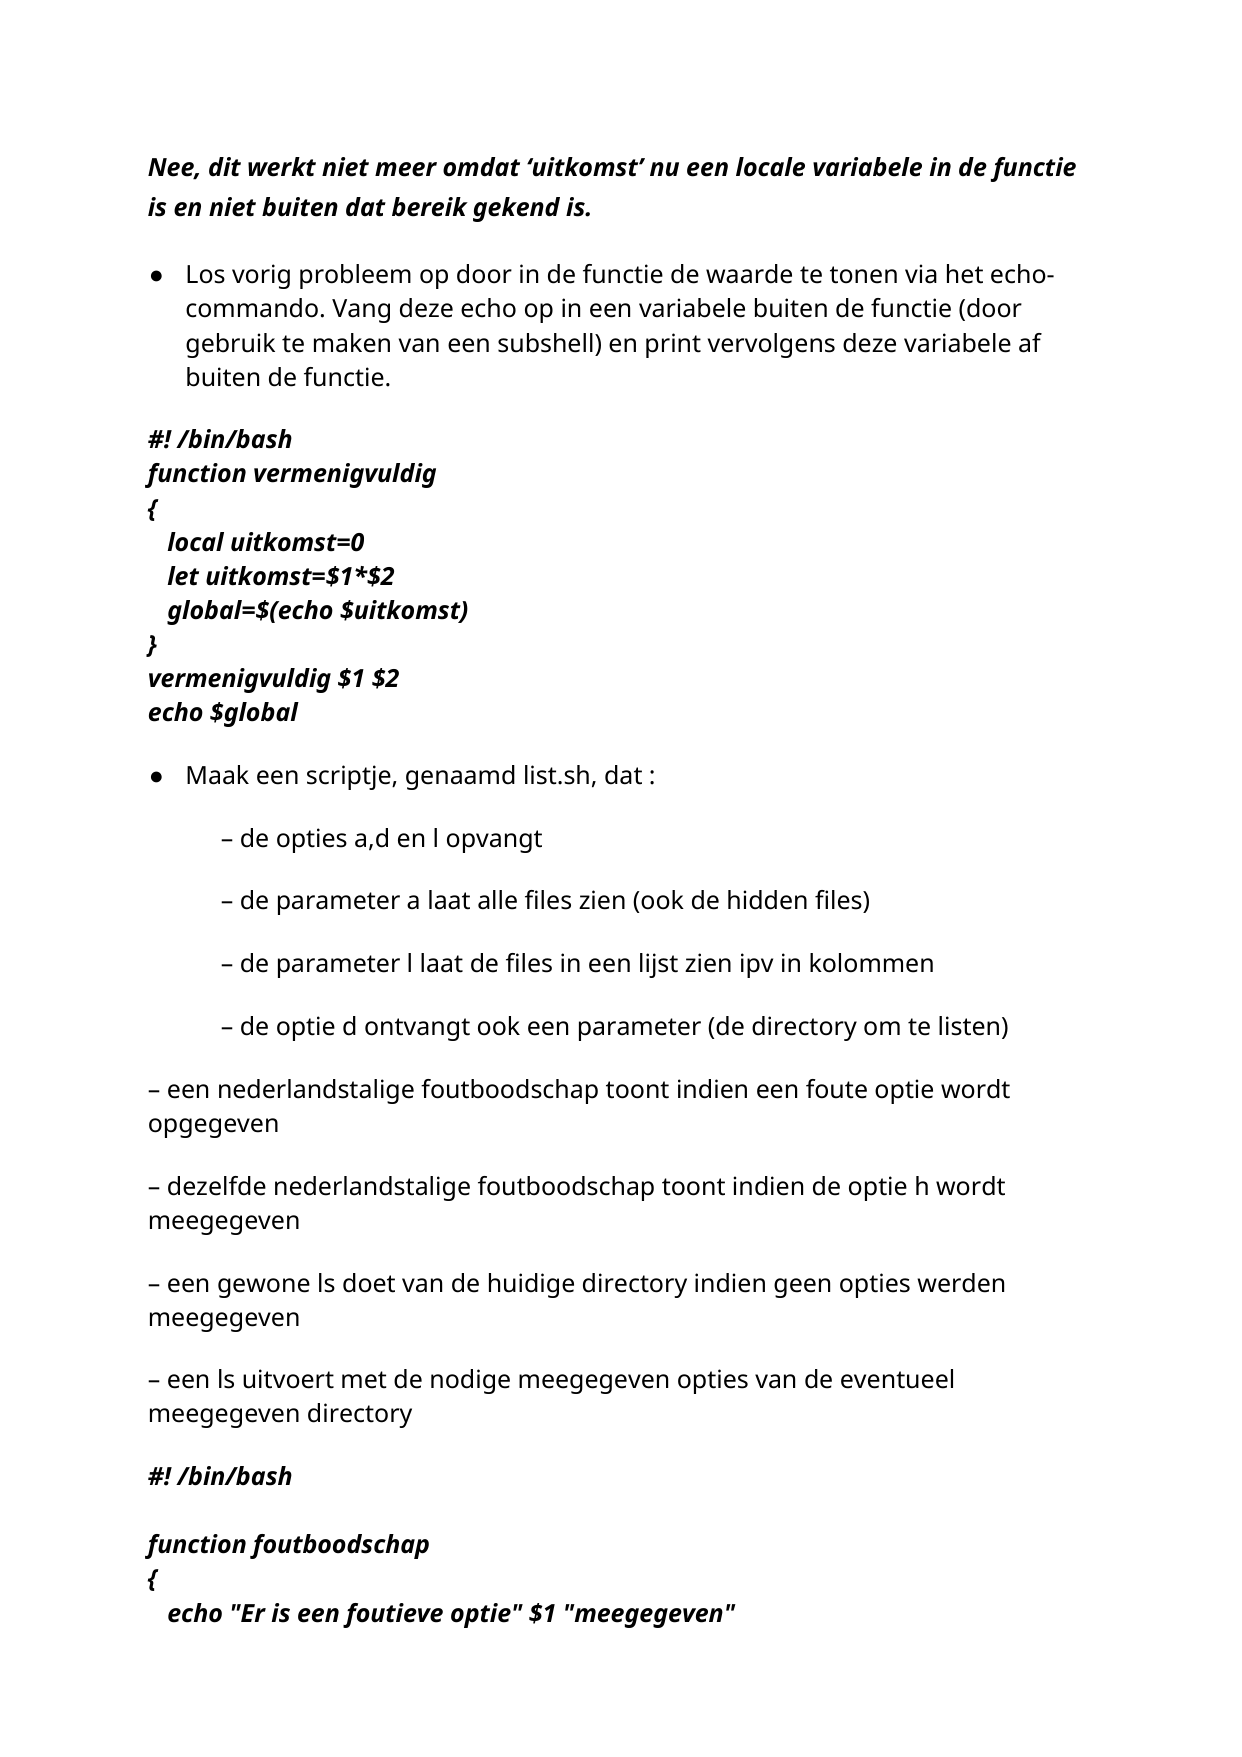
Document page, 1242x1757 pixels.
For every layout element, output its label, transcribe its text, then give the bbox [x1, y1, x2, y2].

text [148, 1459, 1092, 1629]
text – de parameter a laat alle files zien (ook de hidden files) [221, 883, 1092, 917]
text – een gewone ls doet van de huidige directory indien geen opties werden meegegeven [148, 1265, 1054, 1333]
text – een nederlandstalige foutboodschap toont indien een foute optie wordt opgegeven [148, 1071, 1060, 1139]
text Nee, dit werkt niet meer omdat ‘uitkomst’ nu een locale variabele in de functie is en niet buiten dat bereik gekend is. [148, 150, 1092, 223]
text – de optie d ontvangt ook een parameter (de directory om te listen) [221, 1009, 1092, 1043]
list Los vorig probleem op door in de functie de waarde te tonen via het echo-commando. Vang deze echo op in een variabele buiten de functie (door gebruik te maken van een subshell) en print vervolgens deze variabele af buiten de functie. [148, 257, 1083, 393]
text – dezelfde nederlandstalige foutboodschap toont indien de optie h wordt meegegeven [148, 1168, 1067, 1236]
list Maak een scriptje, genaamd list.sh, dat : [148, 757, 1092, 791]
text – de parameter l laat de files in een lijst zien ipv in kolommen [221, 946, 1092, 980]
text – de opties a,d en l opvangt [221, 820, 1092, 854]
text – een ls uitvoert met de nodige meegegeven opties van de eventueel meegegeven directory [148, 1362, 967, 1430]
text #! /bin/bash function vermenigvuldig { local uitkomst=0 let uitkomst=$1*$2 global=$(echo $uitkomst) } vermenigvuldig $1 $2 echo $global [148, 422, 1092, 729]
